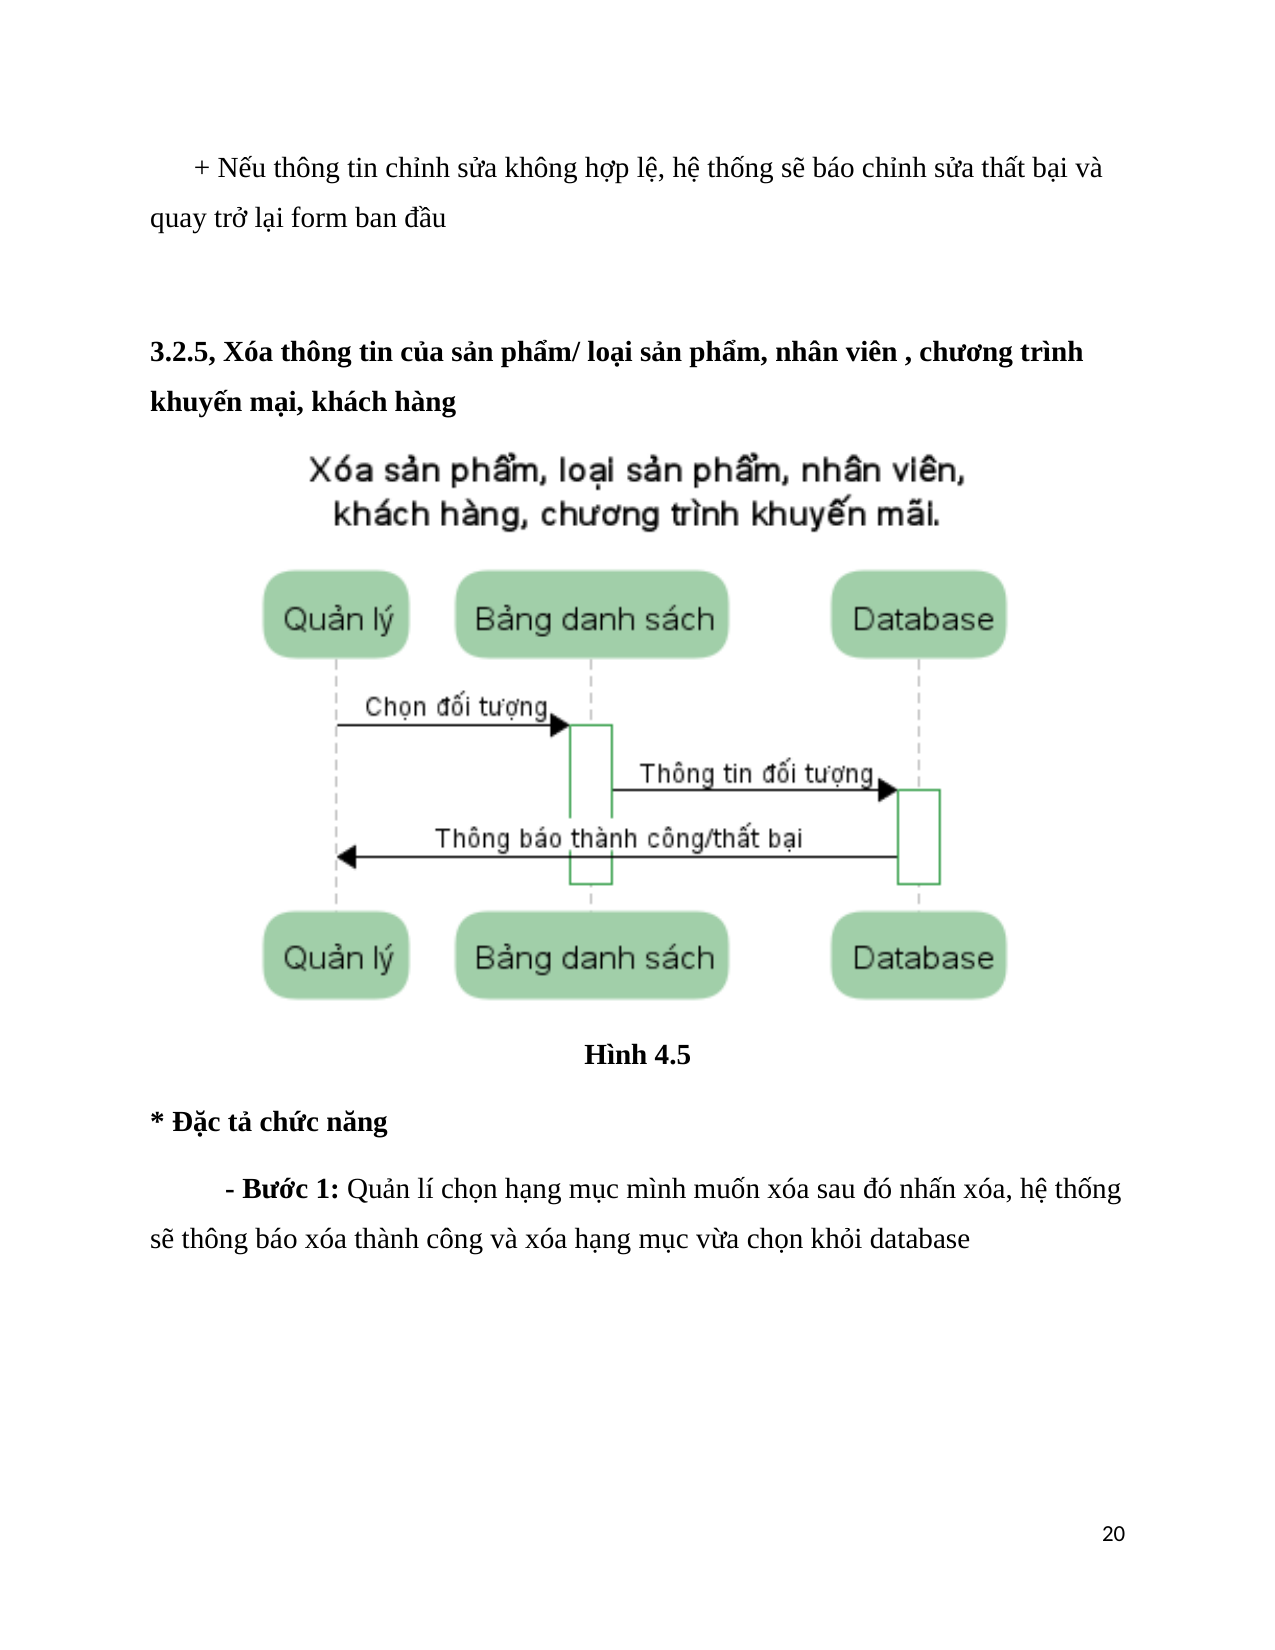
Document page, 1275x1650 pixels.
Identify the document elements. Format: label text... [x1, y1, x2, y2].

text * Đặc tả chức năng [150, 1104, 1125, 1137]
text Hình 4.5 [150, 1037, 1125, 1070]
text - Bước 1: Quản lí chọn hạng mục mình muốn xóa sau đó nhấn xóa, hệ thống sẽ thông báo xóa thành công và xóa hạng mục vừa chọn khỏi database [150, 1171, 1125, 1255]
picture [248, 434, 1027, 1007]
subtitle 3.2.5, Xóa thông tin của sản phẩm/ loại sản phẩm, nhân viên , chương trình khuyến mại, khách hàng [150, 334, 1125, 418]
text + Nếu thông tin chỉnh sửa không hợp lệ, hệ thống sẽ báo chỉnh sửa thất bại và quay trở lại form ban đầu [150, 150, 1125, 234]
